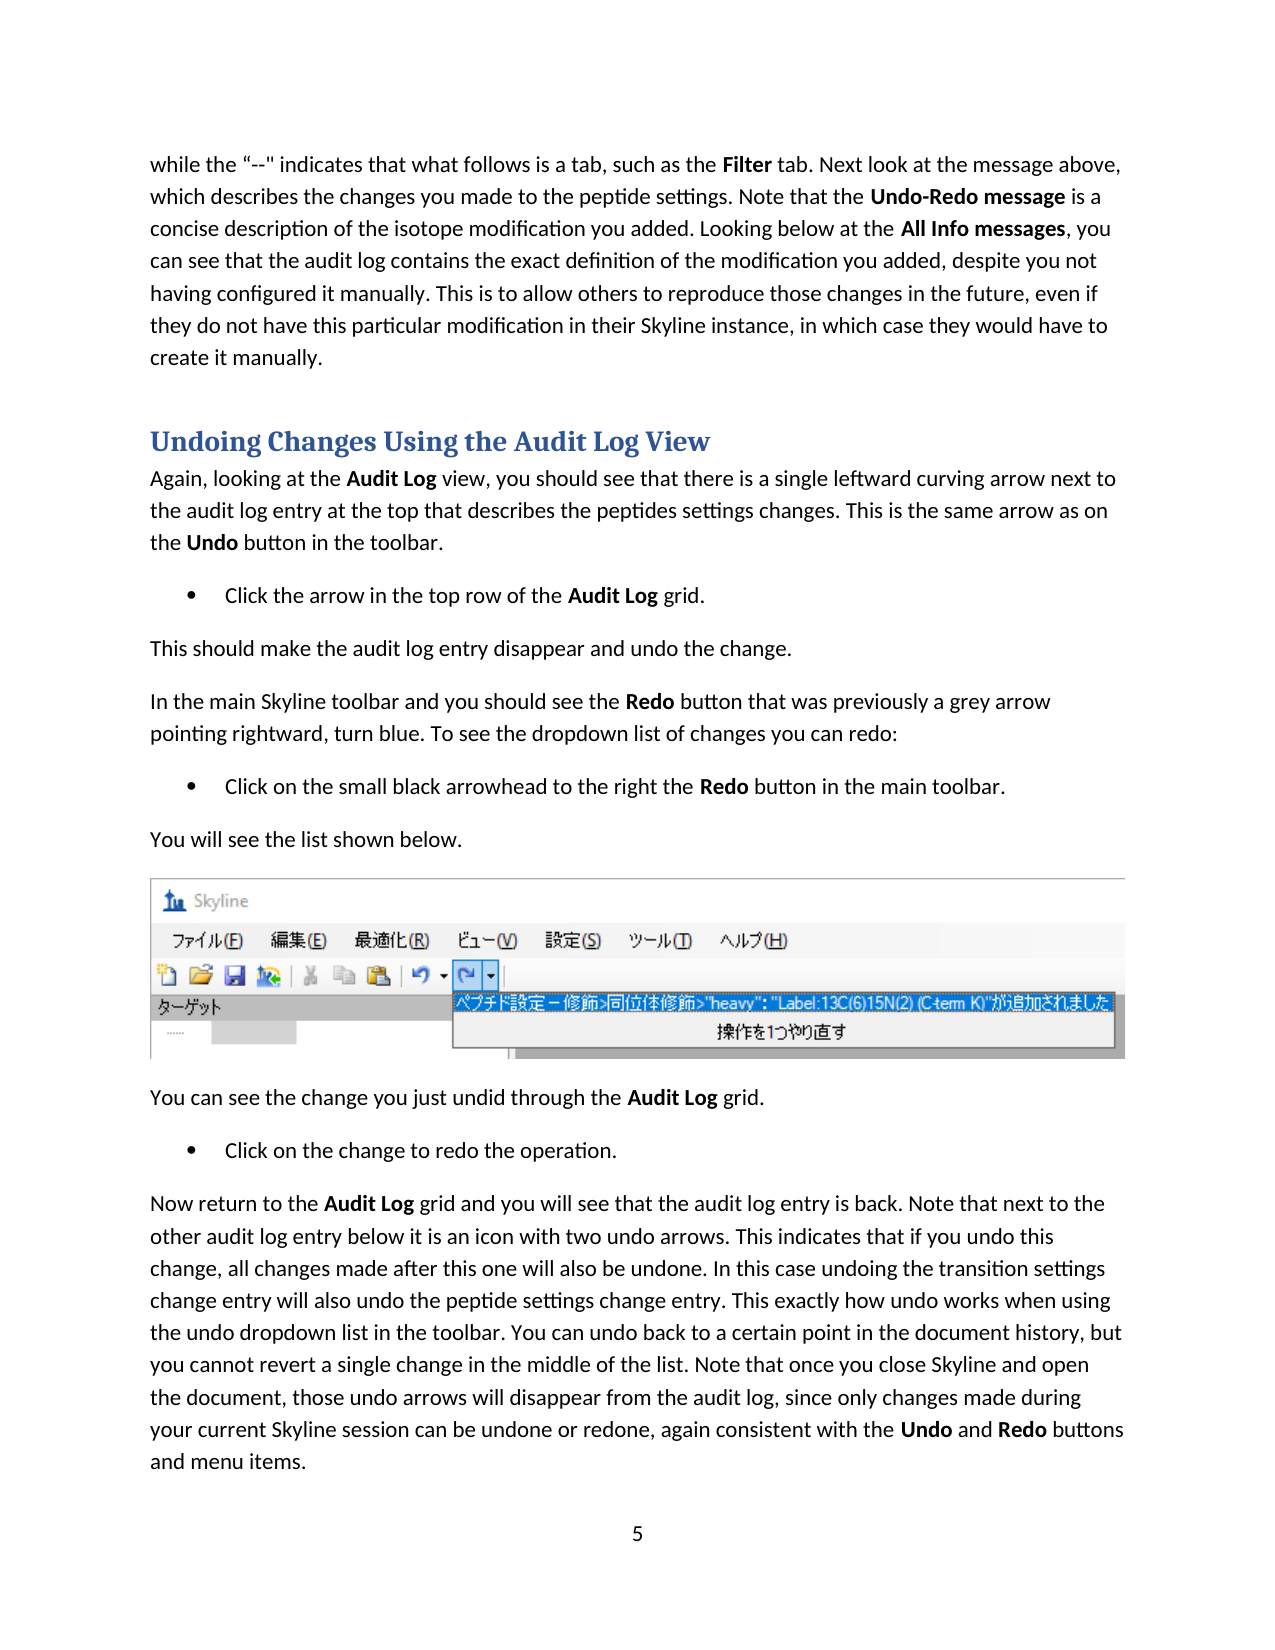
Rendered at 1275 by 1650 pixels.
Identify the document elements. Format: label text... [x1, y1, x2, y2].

text In the main Skyline toolbar and you should see the Redo button that was previously a grey arrow pointing rightward, turn blue. To see the dropdown list of changes you can redo: [150, 687, 1125, 747]
picture [150, 878, 1125, 1059]
list Click on the change to redo the operation. [187, 1137, 1125, 1164]
text This should make the audit log entry disappear and undo the change. [150, 634, 1125, 662]
text Now return to the Audit Log grid and you will see that the audit log entry is back. Note that next to the other audit log entry below it is an icon with two undo arrows. This indicates that if you undo this change, all changes made after this one will also be undone. In this case undoing the transition settings change entry will also undo the peptide settings change entry. This exactly how undo works when using the undo dropdown list in the toolbar. You can undo back to a certain point in the document history, but you cannot revert a single change in the middle of the list. Note that once you close Skyline and open the document, those undo arrows will disappear from the audit log, since only changes made during your current Skyline session can be undone or redone, again consistent with the Undo and Redo buttons and menu items. [150, 1189, 1125, 1475]
text You will see the list shown below. [150, 826, 1125, 853]
list Click on the small black arrowhead to the right the Redo button in the main toolbar. [187, 772, 1125, 801]
list Click the arrow in the top row of the Audit Log grid. [187, 581, 1125, 609]
subtitle Undoing Changes Using the Audit Log View [150, 425, 1125, 459]
text You can see the change you just undid through the Audit Log grid. [150, 1083, 1125, 1112]
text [150, 150, 1125, 371]
text Again, looking at the Audit Log view, you should see that there is a single leftward curving arrow next to the audit log entry at the top that describes the peptides settings changes. This is the same arrow as on the Undo button in the toolbar. [150, 464, 1125, 556]
